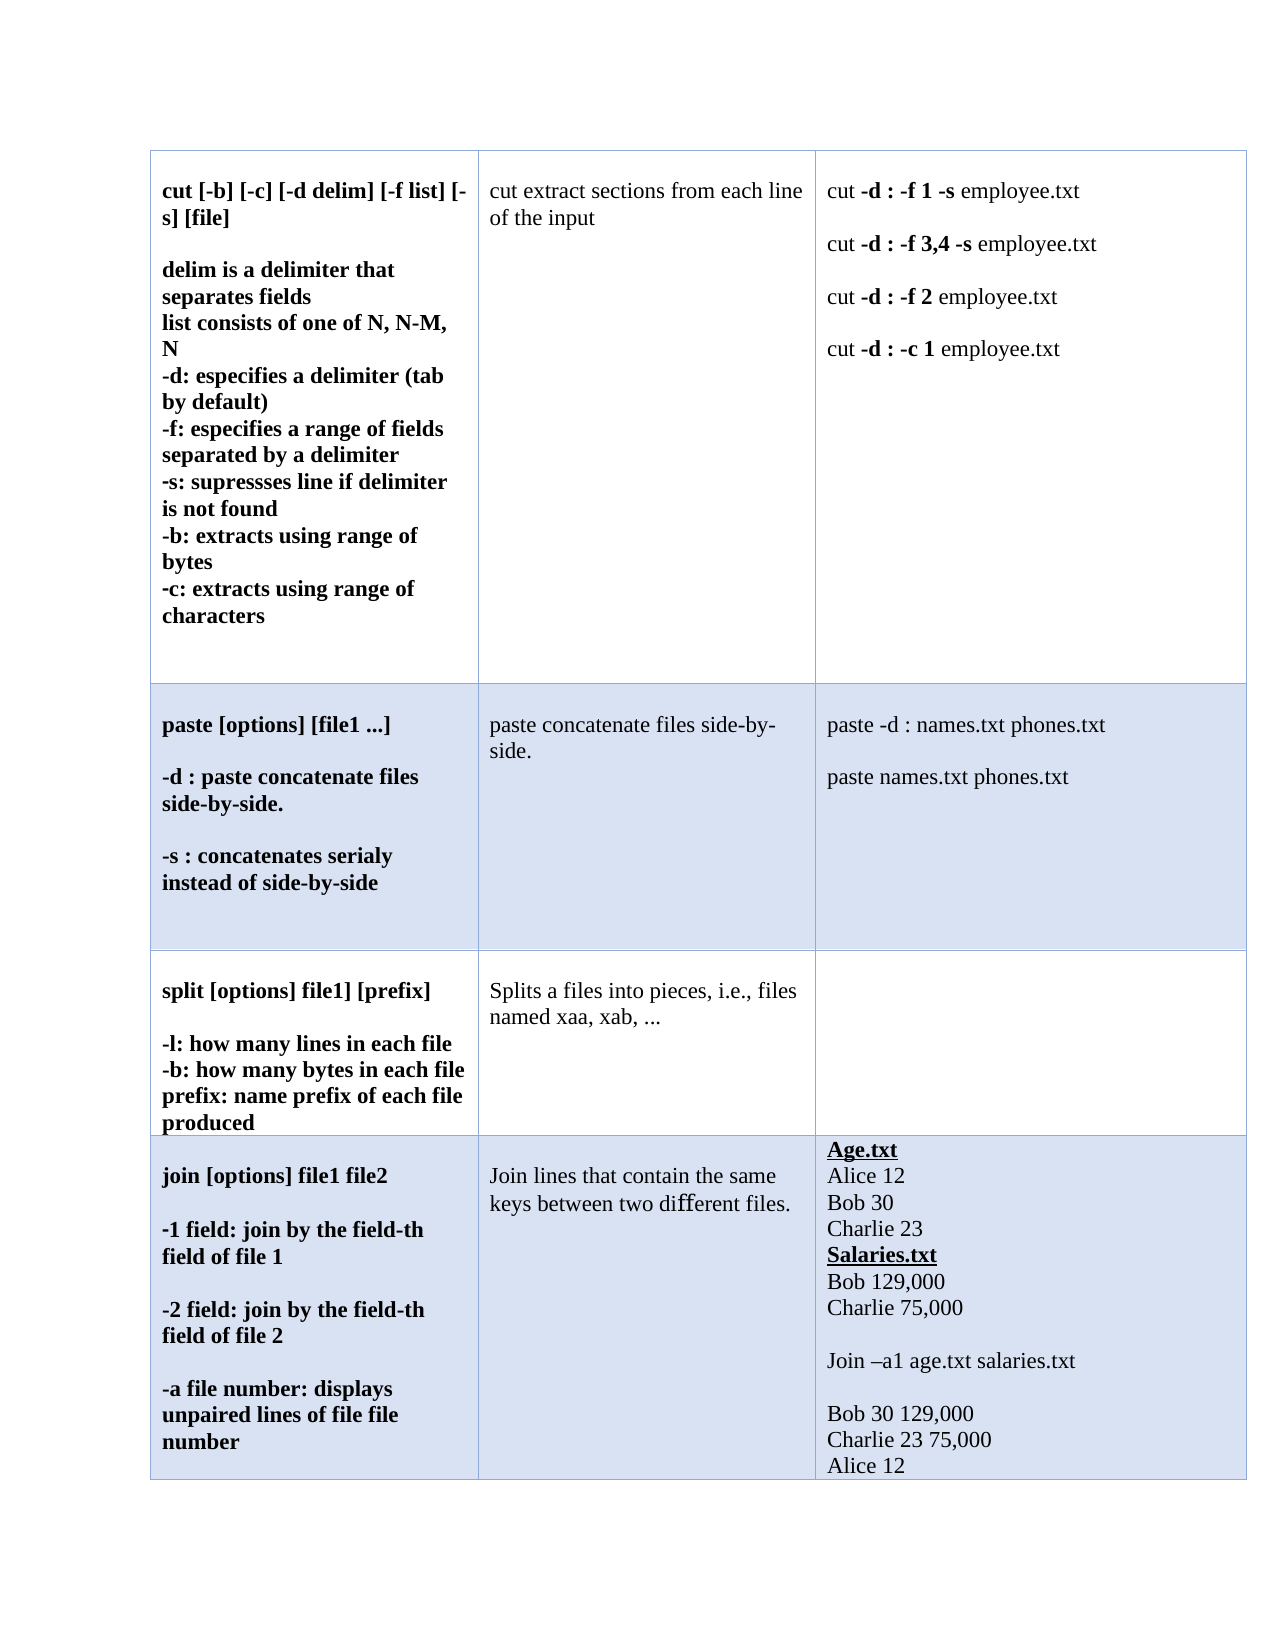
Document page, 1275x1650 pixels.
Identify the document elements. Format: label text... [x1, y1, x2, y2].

table_cell Age.txt Alice 12 Bob 30 Charlie 23 Salaries.txt Bob 129,000 Charlie 75,000 Join –a1 age.txt salaries.txt Bob 30 129,000 Charlie 23 75,000 Alice 12 [816, 1136, 1246, 1479]
table_cell paste [options] [file1 ...] -d : paste concatenate files side-by-side. -s : concatenates serialy instead of side-by-side [151, 684, 478, 949]
table_cell cut -d : -f 1 -s employee.txt cut -d : -f 3,4 -s employee.txt cut -d : -f 2 employee.txt cut -d : -c 1 employee.txt [816, 151, 1246, 683]
table_cell join [options] file1 file2 -1 field: join by the field-th field of file 1 -2 field: join by the field-th field of file 2 -a file number: displays unpaired lines of file file number [151, 1136, 478, 1479]
table_cell cut extract sections from each line of the input [479, 151, 815, 683]
table_cell cut [-b] [-c] [-d delim] [-f list] [-s] [file] delim is a delimiter that separates fields list consists of one of N, N-M, N -d: especifies a delimiter (tab by default) -f: especifies a range of fields separated by a delimiter -s: supressses line if delimiter is not found -b: extracts using range of bytes -c: extracts using range of characters [151, 151, 478, 683]
table_cell Splits a files into pieces, i.e., files named xaa, xab, ... [479, 951, 815, 1135]
table_cell split [options] file1] [prefix] -l: how many lines in each file -b: how many bytes in each file prefix: name prefix of each file produced [151, 951, 478, 1135]
table_cell [816, 951, 1246, 1135]
table_cell paste -d : names.txt phones.txt paste names.txt phones.txt [816, 684, 1246, 949]
table_cell Join lines that contain the same keys between two different files. [479, 1136, 815, 1479]
table_cell paste concatenate files side-by-side. [479, 684, 815, 949]
